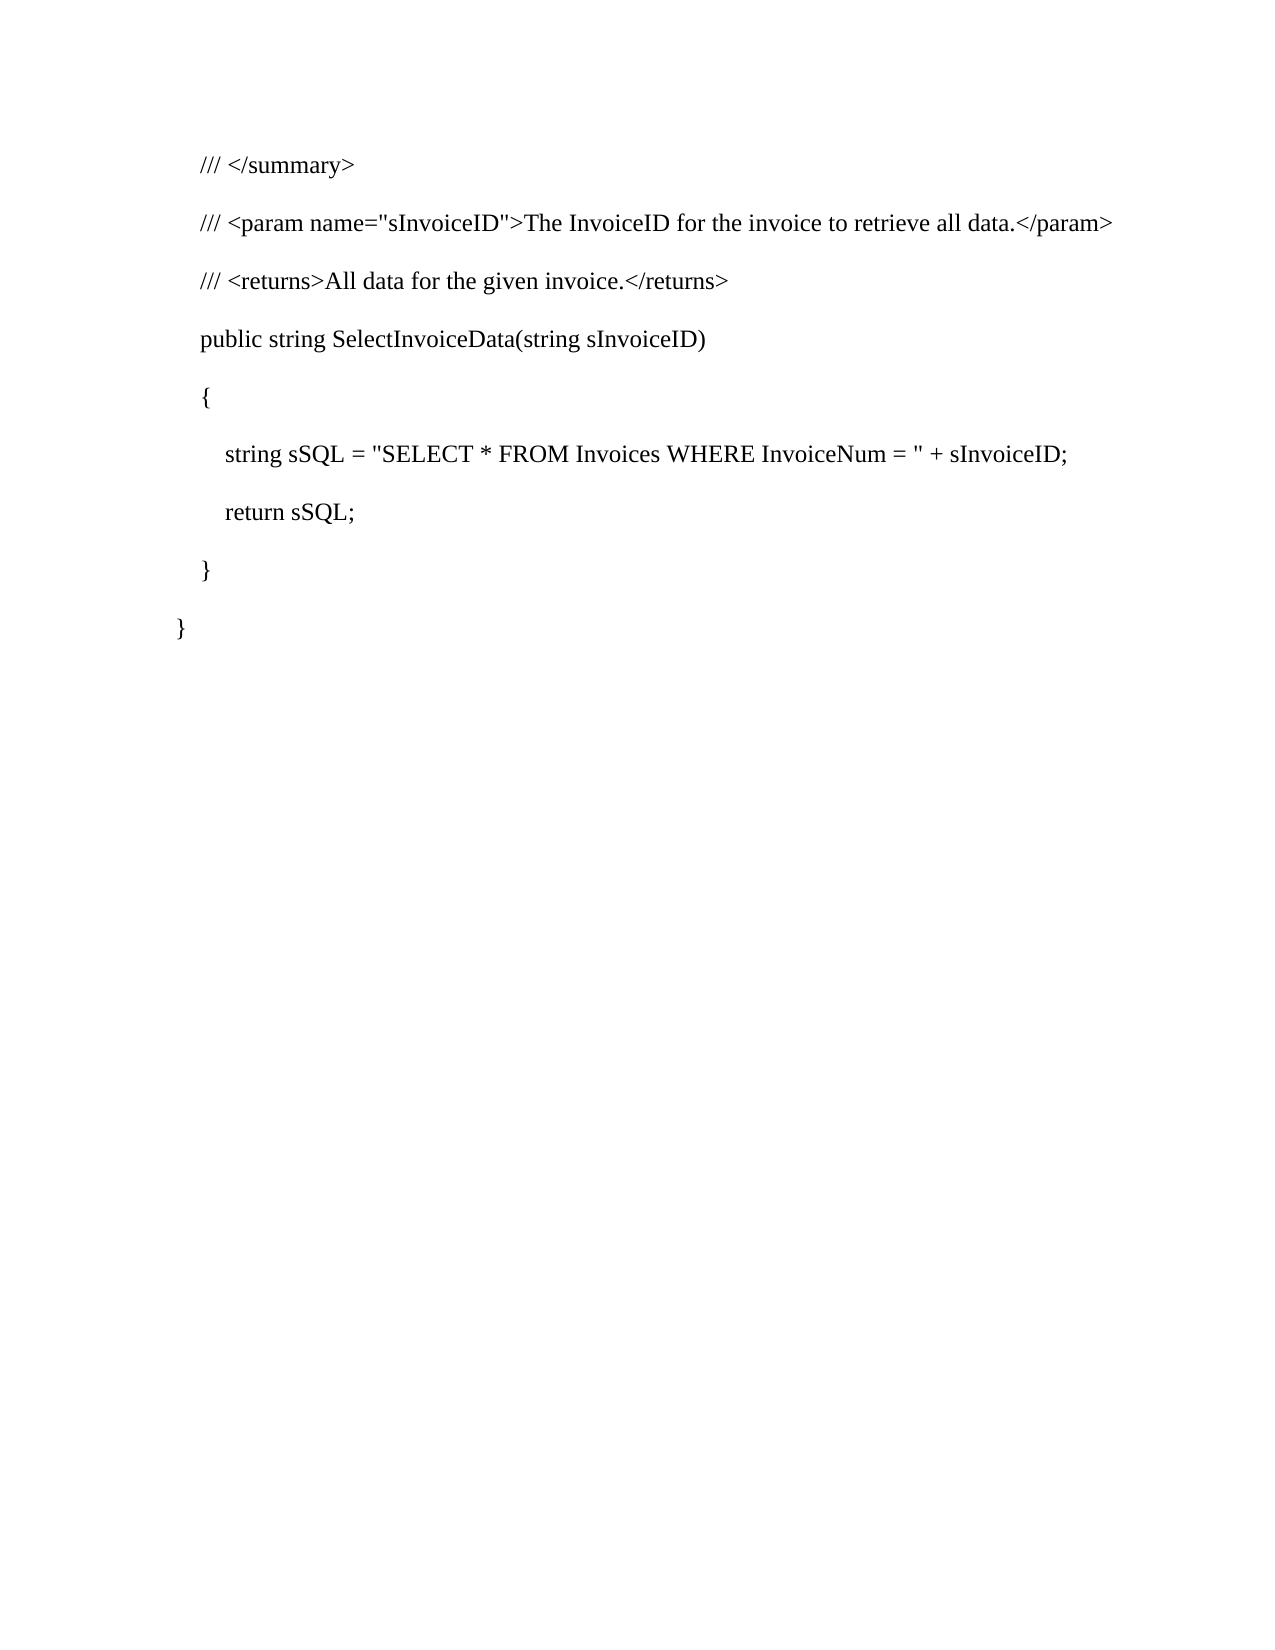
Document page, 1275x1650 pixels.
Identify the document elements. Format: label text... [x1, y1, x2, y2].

text /// <returns>All data for the given invoice.</returns> [150, 266, 1125, 294]
text public string SelectInvoiceData(string sInvoiceID) [150, 324, 1125, 352]
text return sSQL; [150, 497, 1125, 526]
text string sSQL = "SELECT * FROM Invoices WHERE InvoiceNum = " + sInvoiceID; [150, 439, 1125, 468]
text { [150, 382, 1125, 410]
text /// <param name="sInvoiceID">The InvoiceID for the invoice to retrieve all data.</param> [150, 208, 1125, 237]
text } [150, 555, 1125, 584]
text } [150, 613, 1125, 642]
text /// </summary> [150, 150, 1125, 179]
